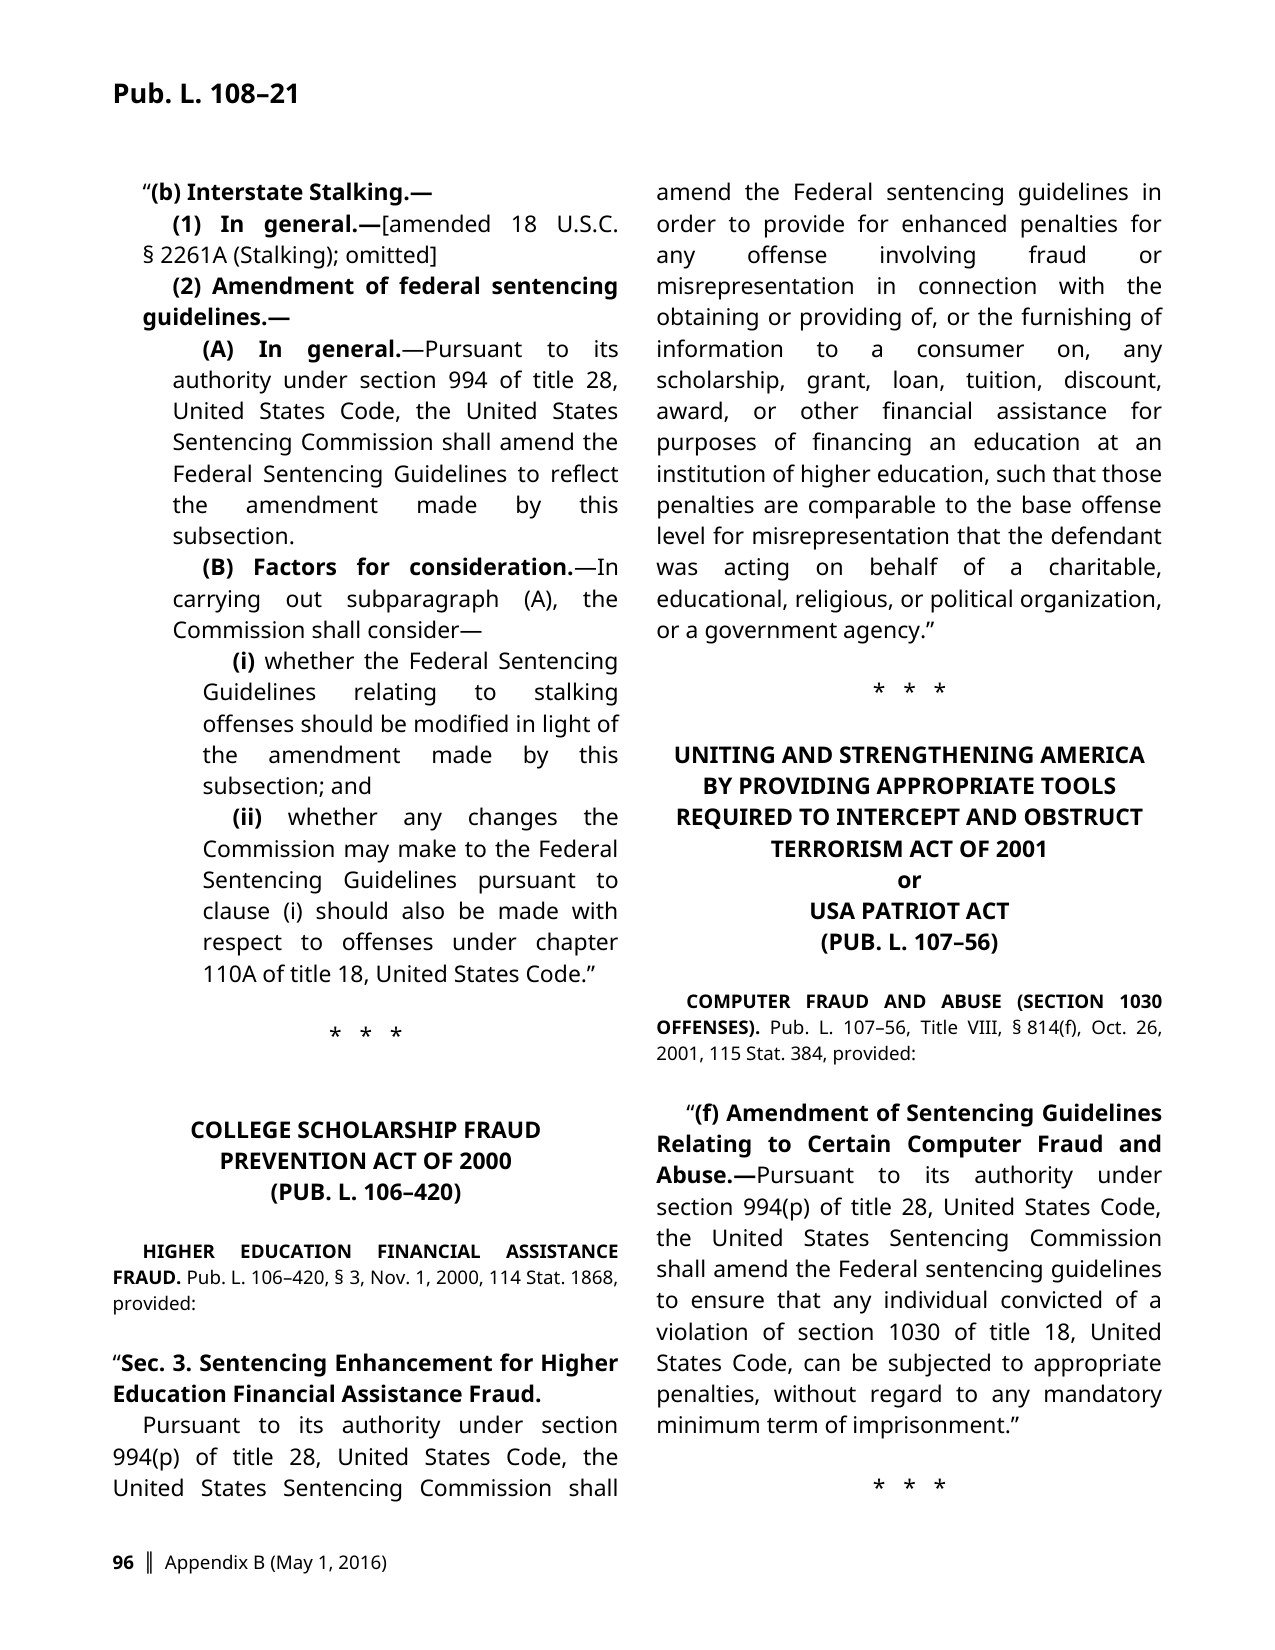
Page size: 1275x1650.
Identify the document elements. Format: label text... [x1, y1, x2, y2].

text (ii) whether any changes the Commission may make to the Federal Sentencing Guidelines pursuant to clause (i) should also be made with respect to offenses under chapter 110A of title 18, United States Code.” [202, 801, 619, 989]
text or [656, 864, 1162, 895]
text UNITING AND STRENGTHENING AMERICA BY PROVIDING APPROPRIATE TOOLS [656, 739, 1162, 801]
text * * * [112, 1020, 619, 1051]
text (2) Amendment of federal sentencing guidelines.— [142, 270, 619, 333]
text “Sec. 3. Sentencing Enhancement for Higher Education Financial Assistance Fraud. [112, 1347, 619, 1409]
text * * * [656, 676, 1162, 708]
text (A) In general.—Pursuant to its authority under section 994 of title 28, United States Code, the United States Sentencing Commission shall amend the Federal Sentencing Guidelines to reflect the amendment made by this subsection. [172, 333, 619, 551]
text PREVENTION ACT OF 2000 [112, 1145, 619, 1176]
text COLLEGE SCHOLARSHIP FRAUD [112, 1114, 619, 1145]
text (1) In general.—[amended 18 U.S.C. § 2261A (Stalking); omitted] [142, 208, 619, 270]
text (B) Factors for consideration.—In carrying out subparagraph (A), the Commission shall consider— [172, 551, 619, 645]
text COMPUTER FRAUD AND ABUSE (SECTION 1030 OFFENSES). Pub. L. 107–56, Title VIII, § 814(f), Oct. 26, 2001, 115 Stat. 384, provided: [656, 989, 1162, 1065]
text (PUB. L. 106–420) [112, 1176, 619, 1208]
text REQUIRED TO INTERCEPT AND OBSTRUCT TERRORISM ACT OF 2001 [656, 801, 1162, 864]
text (i) whether the Federal Sentencing Guidelines relating to stalking offenses should be modified in light of the amendment made by this subsection; and [202, 645, 619, 801]
text “(b) Interstate Stalking.— [112, 176, 619, 208]
text Pursuant to its authority under section 994(p) of title 28, United States Code, the United States Sentencing Commission shall amend the Federal sentencing guidelines in order to provide for enhanced penalties for any offense involving fraud or misrepresentation in connection with the obtaining or providing of, or the furnishing of information to a consumer on, any scholarship, grant, loan, tuition, discount, award, or other financial assistance for purposes of financing an education at an institution of higher education, such that those penalties are comparable to the base offense level for misrepresentation that the defendant was acting on behalf of a charitable, educational, religious, or political organization, or a government agency.” [112, 1409, 619, 1503]
text HIGHER EDUCATION FINANCIAL ASSISTANCE FRAUD. Pub. L. 106–420, § 3, Nov. 1, 2000, 114 Stat. 1868, provided: [112, 1239, 619, 1315]
text * * * [656, 1472, 1162, 1503]
text “(f) Amendment of Sentencing Guidelines Relating to Certain Computer Fraud and Abuse.—Pursuant to its authority under section 994(p) of title 28, United States Code, the United States Sentencing Commission shall amend the Federal sentencing guidelines to ensure that any individual convicted of a violation of section 1030 of title 18, United States Code, can be subjected to appropriate penalties, without regard to any mandatory minimum term of imprisonment.” [656, 1097, 1162, 1440]
text Pursuant to its authority under section 994(p) of title 28, United States Code, the United States Sentencing Commission shall amend the Federal sentencing guidelines in order to provide for enhanced penalties for any offense involving fraud or misrepresentation in connection with the obtaining or providing of, or the furnishing of information to a consumer on, any scholarship, grant, loan, tuition, discount, award, or other financial assistance for purposes of financing an education at an institution of higher education, such that those penalties are comparable to the base offense level for misrepresentation that the defendant was acting on behalf of a charitable, educational, religious, or political organization, or a government agency.” [656, 176, 1162, 645]
text (PUB. L. 107–56) [656, 926, 1162, 958]
text USA PATRIOT ACT [656, 895, 1162, 926]
